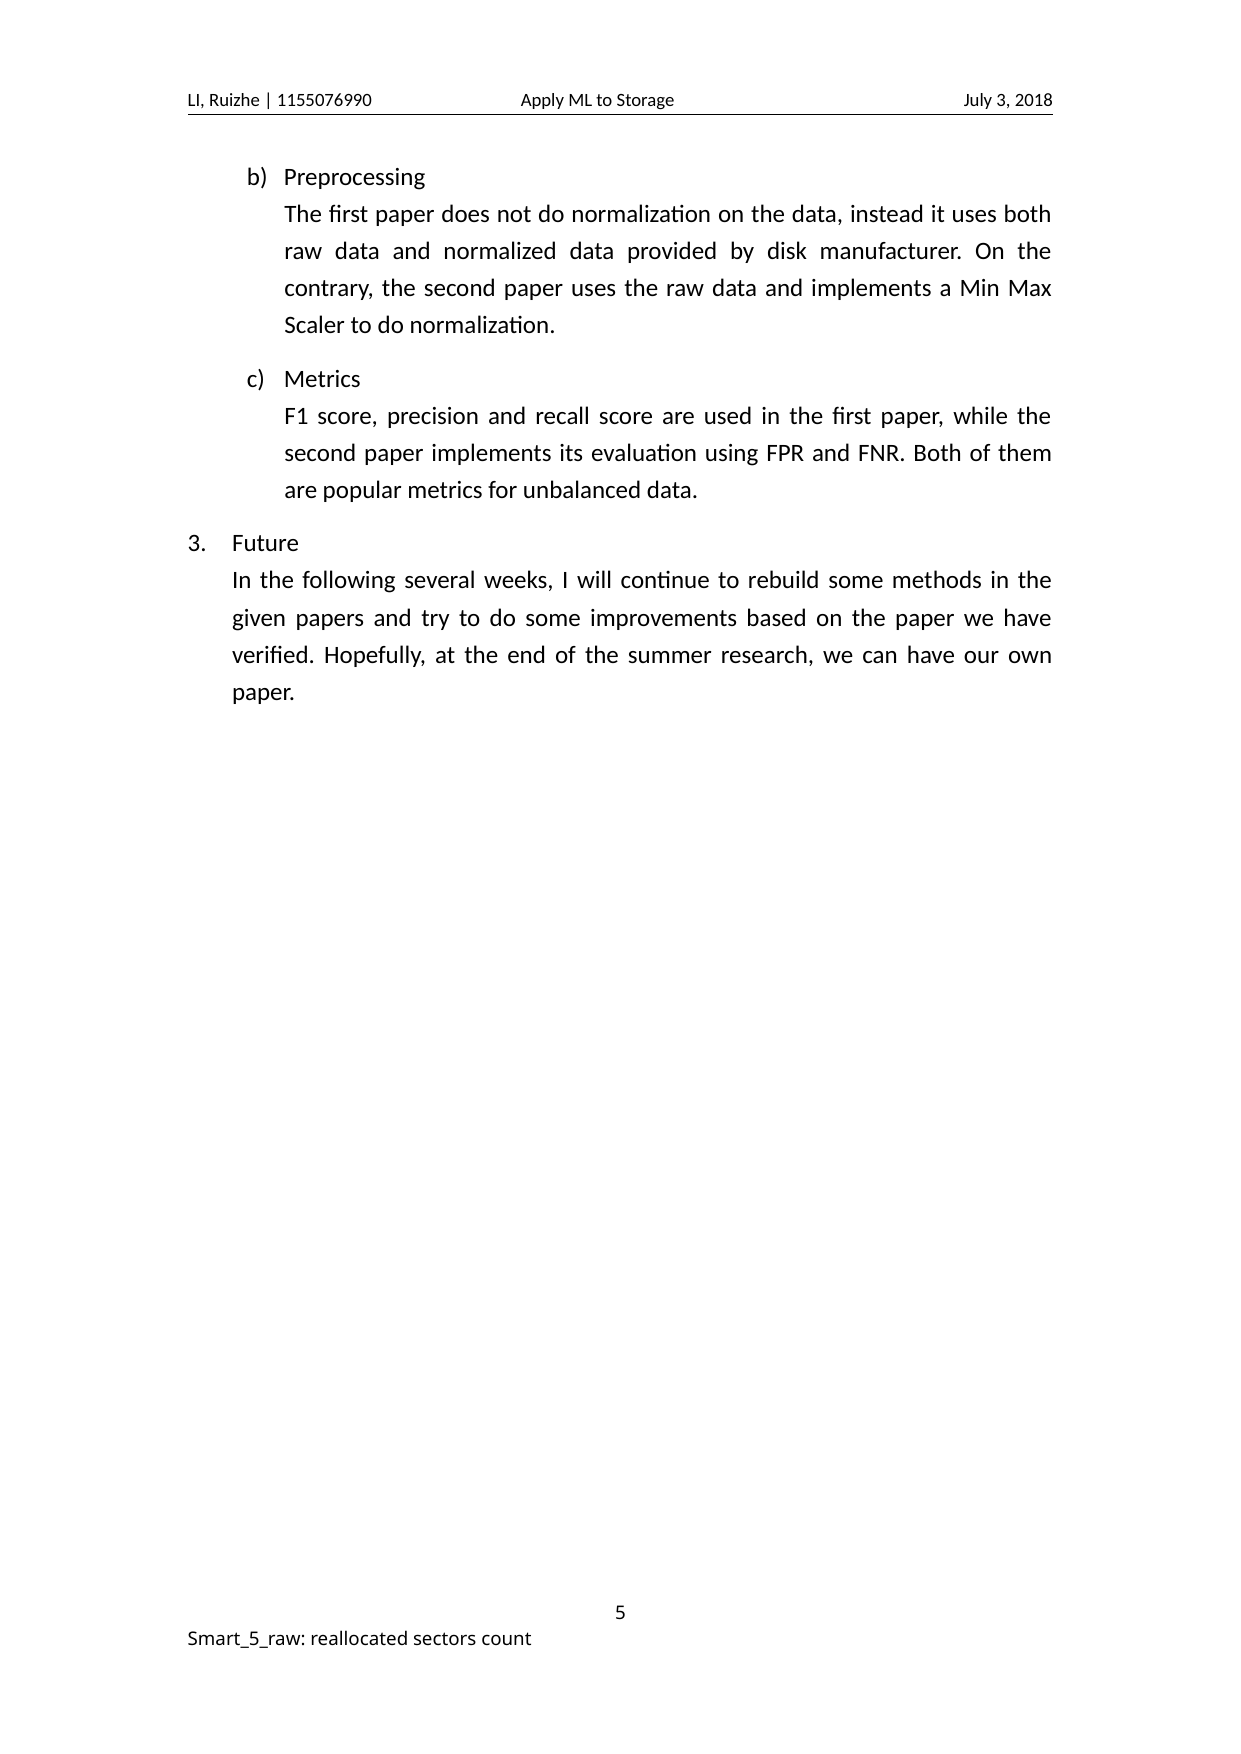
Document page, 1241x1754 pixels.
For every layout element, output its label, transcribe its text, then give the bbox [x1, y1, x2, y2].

list Future [187, 527, 1053, 559]
list In the following several weeks, I will continue to rebuild some methods in the given papers and try to do some improvements based on the paper we have verified. Hopefully, at the end of the summer research, we can have our own paper. [232, 564, 1053, 708]
list The first paper does not do normalization on the data, instead it uses both raw data and normalized data provided by disk manufacturer. On the contrary, the second paper uses the raw data and implements a Min Max Scaler to do normalization. [284, 197, 1053, 341]
list F1 score, precision and recall score are used in the first paper, while the second paper implements its evaluation using FPR and FNR. Both of them are popular metrics for unbalanced data. [284, 399, 1053, 506]
list Metrics [247, 362, 1053, 394]
list Preprocessing [247, 160, 1053, 192]
